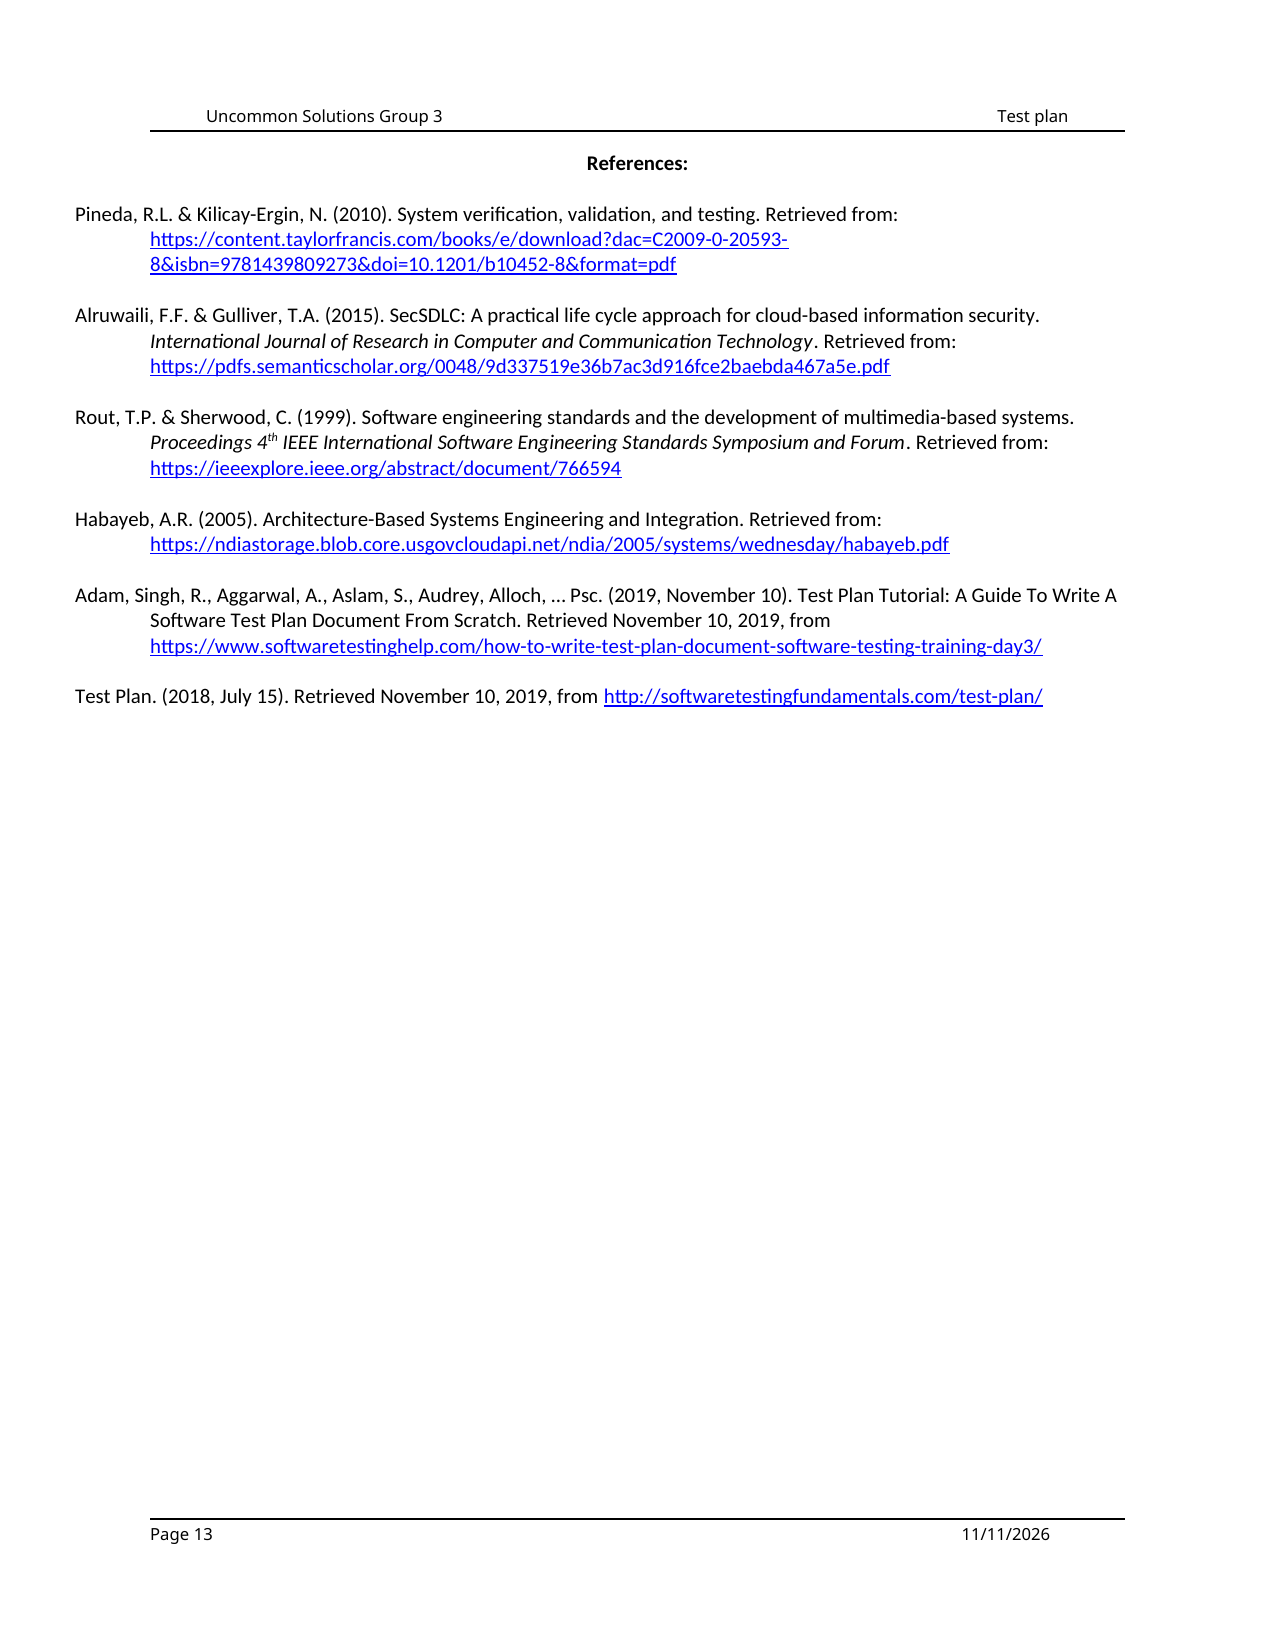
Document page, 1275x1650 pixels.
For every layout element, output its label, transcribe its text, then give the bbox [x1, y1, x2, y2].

text Test Plan. (2018, July 15). Retrieved November 10, 2019, from http://softwaretestingfundamentals.com/test-plan/ [75, 684, 1125, 709]
text References: [150, 150, 1125, 175]
text Adam, Singh, R., Aggarwal, A., Aslam, S., Audrey, Alloch, … Psc. (2019, November 10). Test Plan Tutorial: A Guide To Write A Software Test Plan Document From Scratch. Retrieved November 10, 2019, from https://www.softwaretestinghelp.com/how-to-write-test-plan-document-software-testing-training-day3/ [75, 582, 1125, 658]
text Alruwaili, F.F. & Gulliver, T.A. (2015). SecSDLC: A practical life cycle approach for cloud-based information security. International Journal of Research in Computer and Communication Technology. Retrieved from: https://pdfs.semanticscholar.org/0048/9d337519e36b7ac3d916fce2baebda467a5e.pdf [75, 302, 1125, 379]
text Pineda, R.L. & Kilicay-Ergin, N. (2010). System verification, validation, and testing. Retrieved from: https://content.taylorfrancis.com/books/e/download?dac=C2009-0-20593-8&isbn=9781439809273&doi=10.1201/b10452-8&format=pdf [75, 201, 1125, 277]
text Rout, T.P. & Sherwood, C. (1999). Software engineering standards and the development of multimedia-based systems. Proceedings 4th IEEE International Software Engineering Standards Symposium and Forum. Retrieved from: https://ieeexplore.ieee.org/abstract/document/766594 [75, 404, 1125, 480]
text Habayeb, A.R. (2005). Architecture-Based Systems Engineering and Integration. Retrieved from: https://ndiastorage.blob.core.usgovcloudapi.net/ndia/2005/systems/wednesday/habayeb.pdf [75, 506, 1125, 557]
